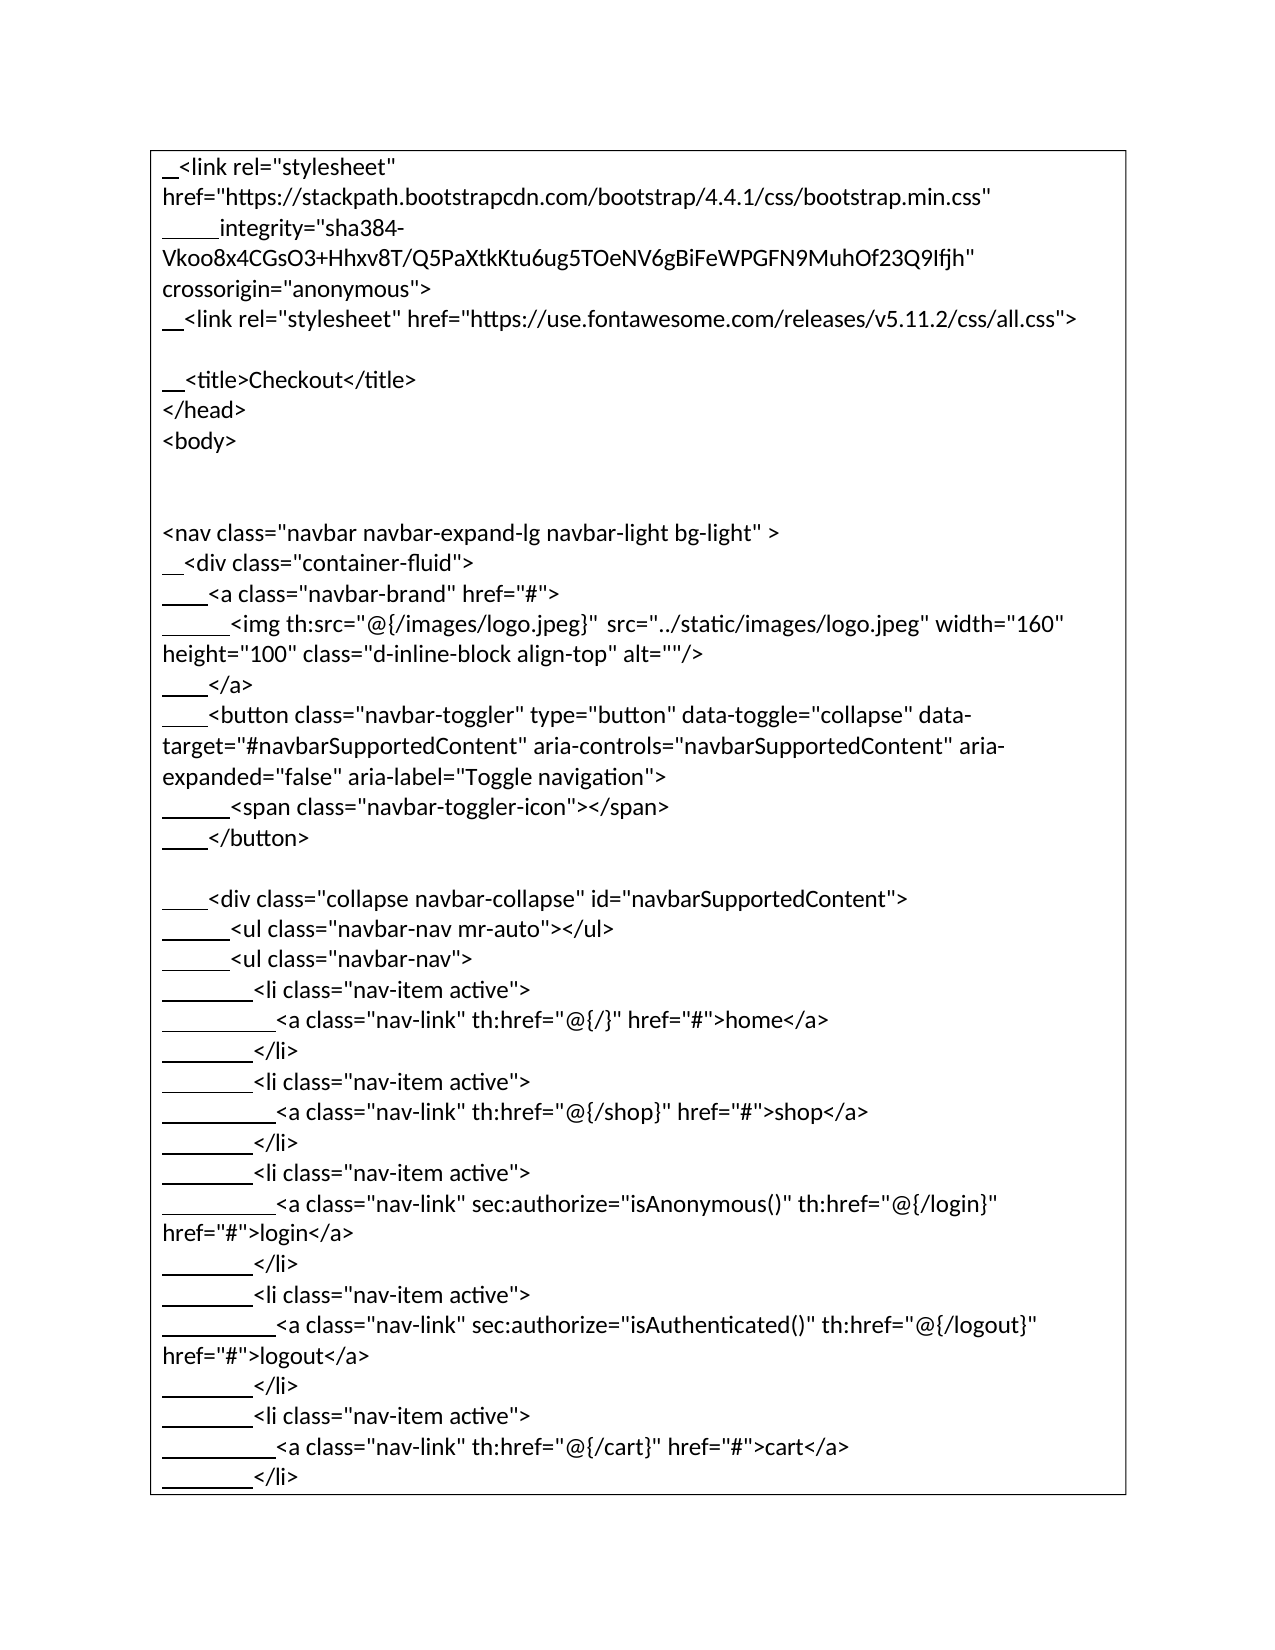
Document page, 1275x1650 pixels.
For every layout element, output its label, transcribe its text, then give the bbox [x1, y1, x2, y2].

text <body> [162, 425, 1189, 456]
text <li class="nav-item active"> [162, 1157, 1189, 1188]
text <ul class="navbar-nav mr-auto"></ul> [162, 913, 1189, 943]
text <a class="nav-link" sec:authorize="isAuthenticated()" th:href="@{/logout}" href="#">logout</a> [162, 1309, 1037, 1370]
text integrity="sha384- Vkoo8x4CGsO3+Hhxv8T/Q5PaXtkKtu6ug5TOeNV6gBiFeWPGFN9MuhOf23Q9Ifjh" crossorigin="anonymous"> [162, 212, 987, 303]
text <ul class="navbar-nav"> [162, 944, 1189, 974]
text <button class="navbar-toggler" type="button" data-toggle="collapse" data- target="#navbarSupportedContent" aria-controls="navbarSupportedContent" aria- expanded="false" aria-label="Toggle navigation"> [162, 699, 1005, 791]
text <title>Checkout</title> [162, 364, 1189, 395]
text <a class="nav-link" th:href="@{/}" href="#">home</a> [162, 1005, 1189, 1035]
text </li> [162, 1248, 1189, 1279]
text </a> [162, 669, 1189, 699]
text <div class="container-fluid"> [162, 547, 1189, 578]
text </head> [162, 395, 1189, 425]
text </button> [162, 822, 1189, 852]
text <li class="nav-item active"> [162, 1400, 1189, 1431]
text <li class="nav-item active"> [162, 974, 1189, 1005]
text <li class="nav-item active"> [162, 1279, 1189, 1309]
text </li> [162, 1127, 1189, 1157]
text <a class="navbar-brand" href="#"> [162, 578, 1189, 609]
text <link rel="stylesheet" href="https://stackpath.bootstrapcdn.com/bootstrap/4.4.1/css/bootstrap.min.css" [162, 151, 1189, 211]
text <a class="nav-link" th:href="@{/shop}" href="#">shop</a> [162, 1096, 1189, 1127]
text <img th:src="@{/images/logo.jpeg}" src="../static/images/logo.jpeg" width="160" height="100" class="d-inline-block align-top" alt=""/> [162, 609, 1066, 669]
text </li> [162, 1370, 1189, 1400]
text <div class="collapse navbar-collapse" id="navbarSupportedContent"> [162, 883, 1189, 913]
text <a class="nav-link" sec:authorize="isAnonymous()" th:href="@{/login}" href="#">login</a> [162, 1188, 998, 1248]
text </li> [162, 1461, 1189, 1492]
text <li class="nav-item active"> [162, 1066, 1189, 1096]
text <a class="nav-link" th:href="@{/cart}" href="#">cart</a> [162, 1431, 1189, 1461]
text <link rel="stylesheet" href="https://use.fontawesome.com/releases/v5.11.2/css/all.css"> [162, 303, 1189, 334]
text <span class="navbar-toggler-icon"></span> [162, 791, 1189, 822]
text <nav class="navbar navbar-expand-lg navbar-light bg-light" > [162, 517, 1189, 547]
text </li> [162, 1035, 1189, 1066]
